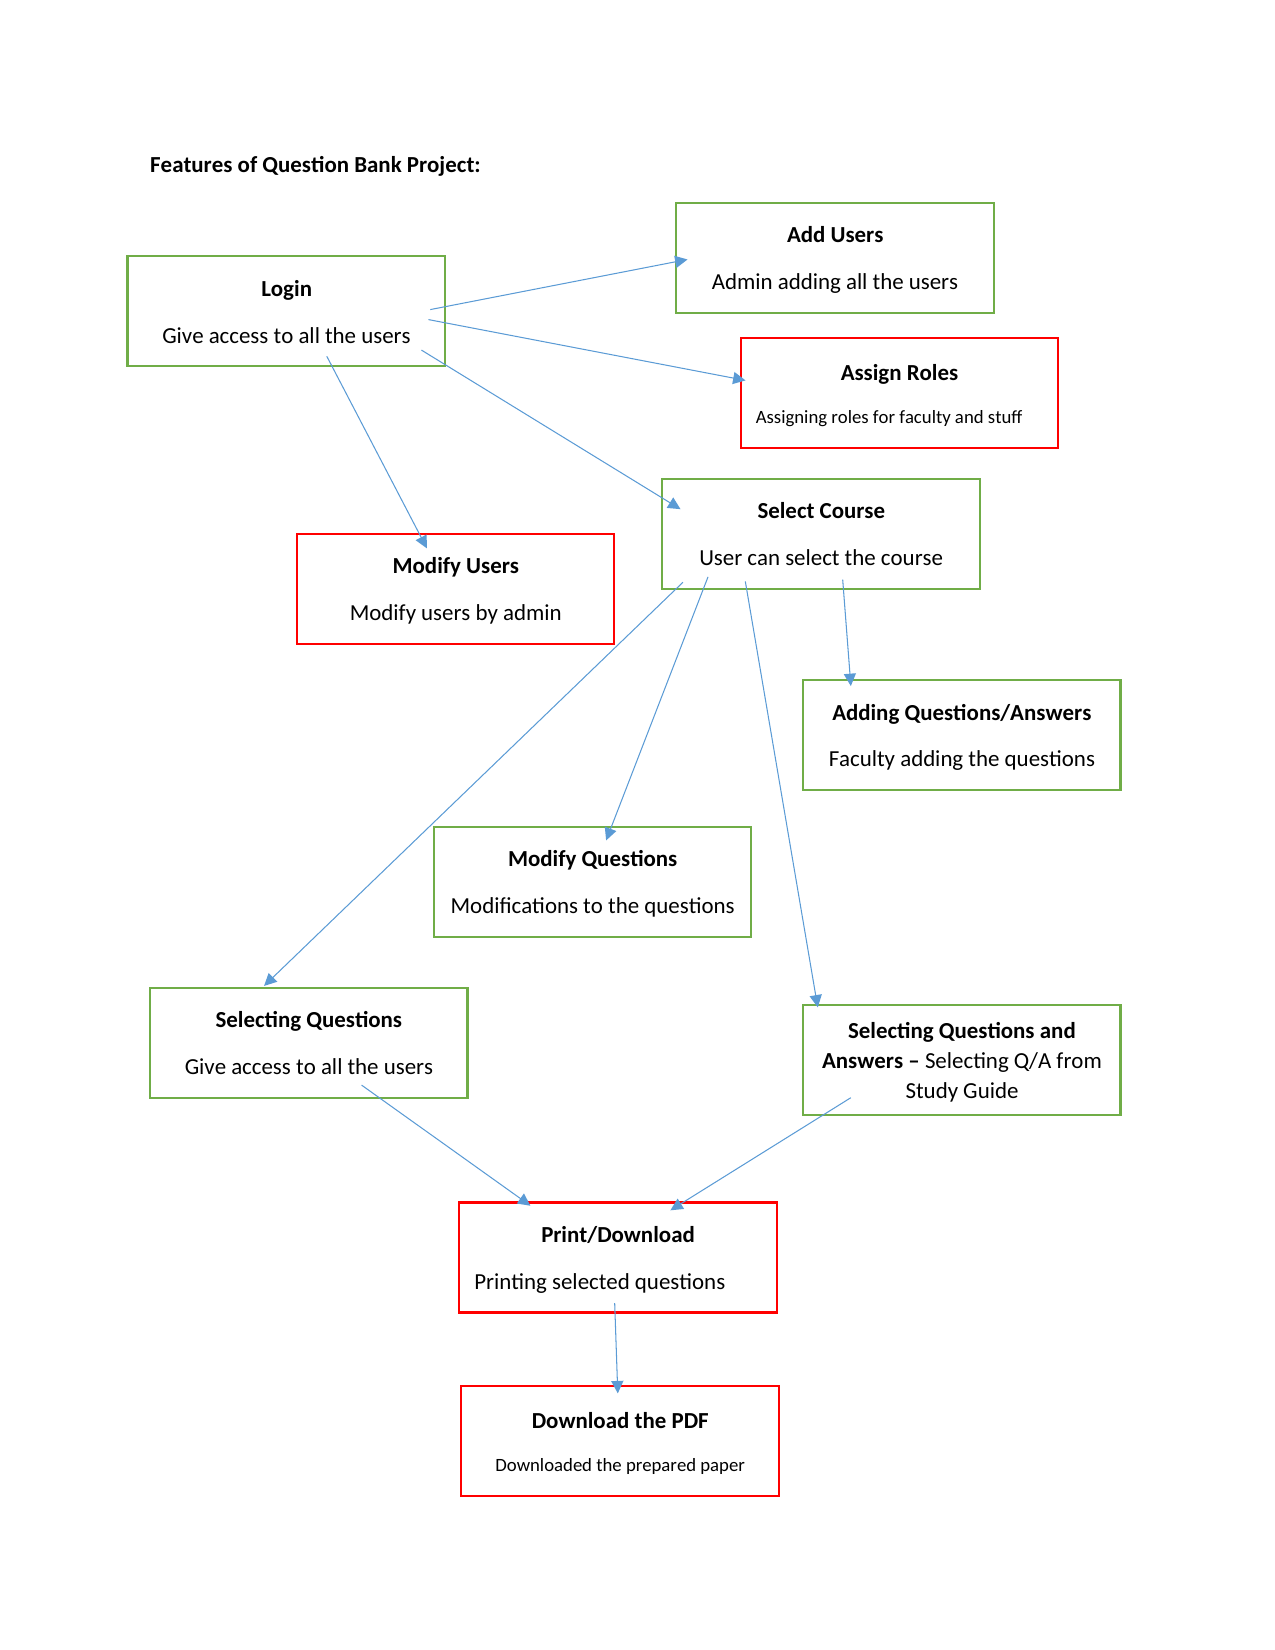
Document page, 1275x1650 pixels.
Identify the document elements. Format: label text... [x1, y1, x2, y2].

text Features of Question Bank Project: [150, 150, 1125, 178]
